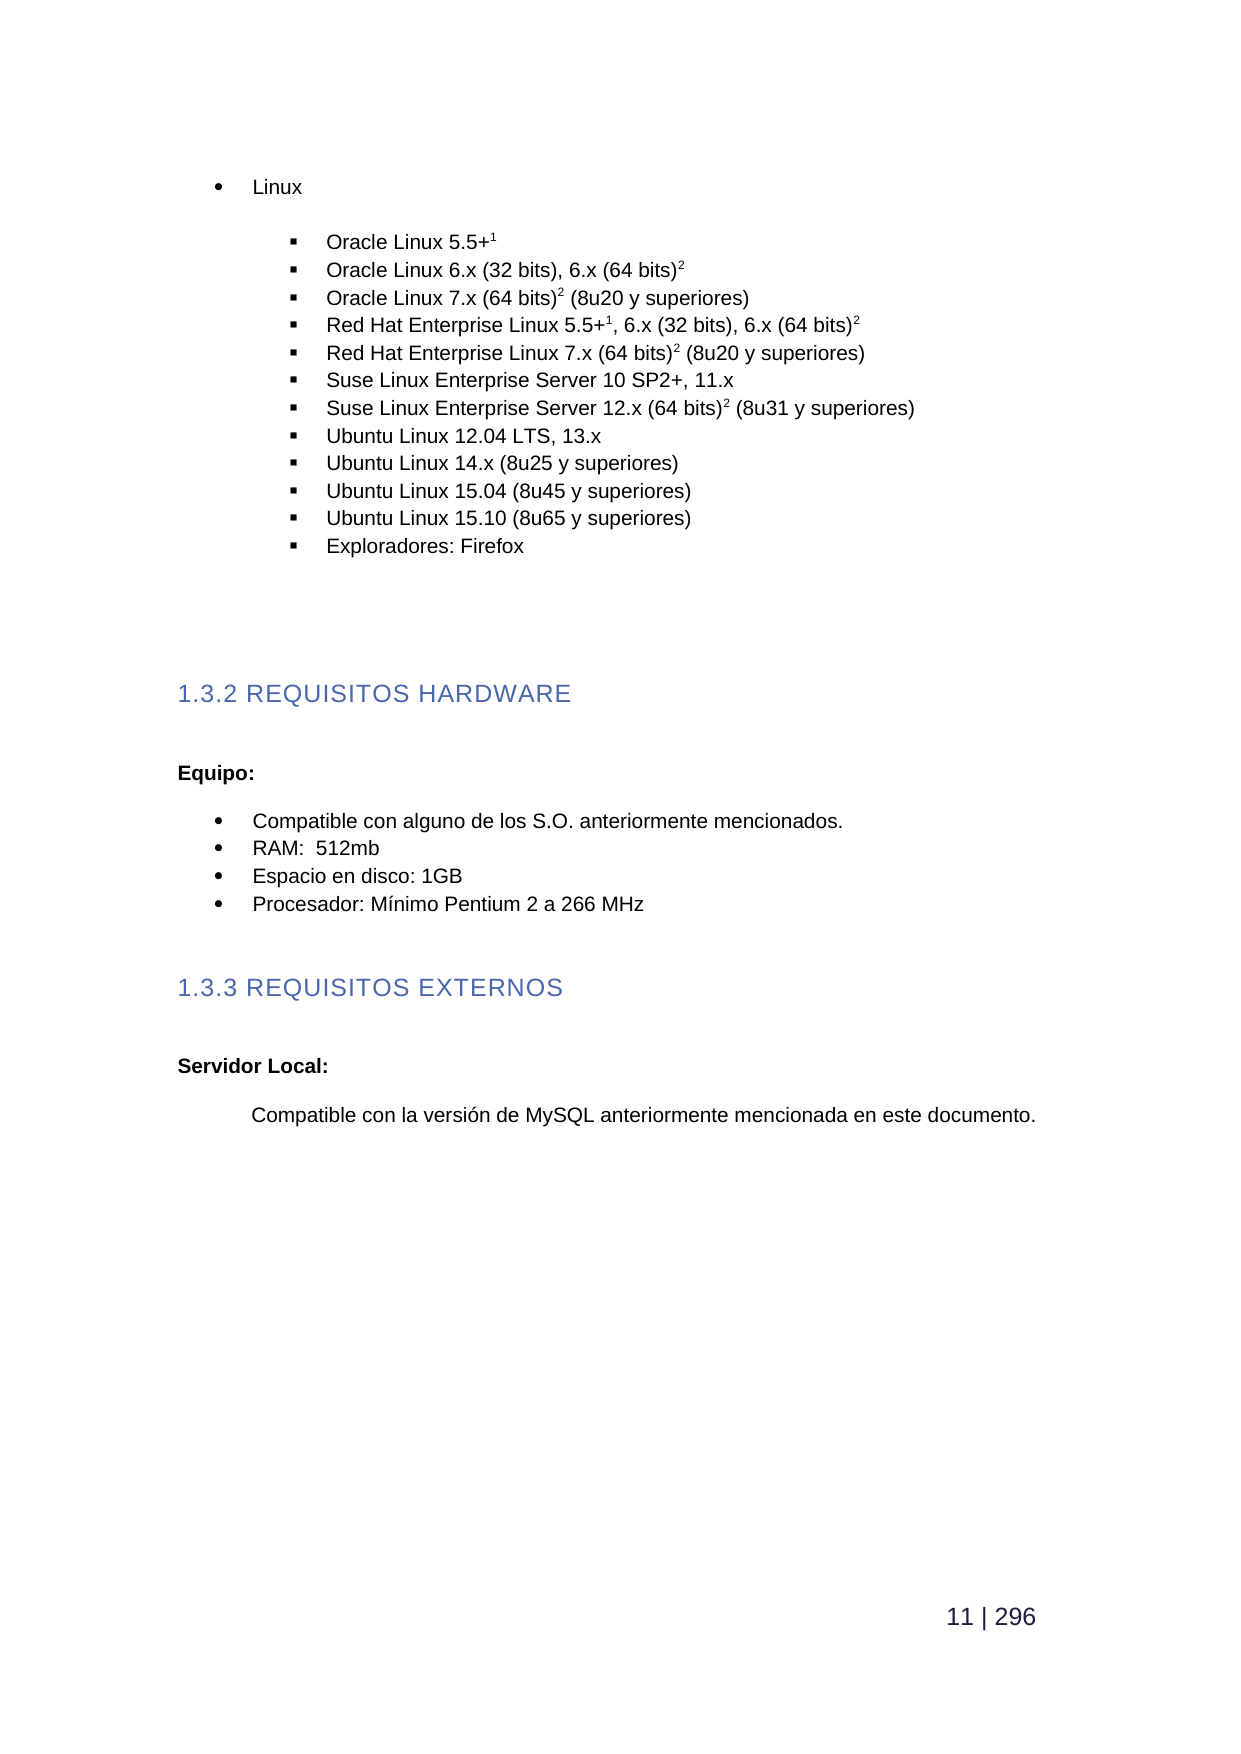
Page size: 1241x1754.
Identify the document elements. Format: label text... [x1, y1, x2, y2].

text Servidor Local: [177, 1054, 1063, 1078]
text Compatible con la versión de MySQL anteriormente mencionada en este documento. [177, 1103, 1063, 1127]
list Linux [215, 175, 1063, 199]
list Ubuntu Linux 15.10 (8u65 y superiores) [288, 506, 1063, 530]
list Oracle Linux 7.x (64 bits)2 (8u20 y superiores) [288, 285, 1063, 309]
list Compatible con alguno de los S.O. anteriormente mencionados. [215, 809, 1063, 833]
list Suse Linux Enterprise Server 12.x (64 bits)2 (8u31 y superiores) [288, 396, 1063, 420]
text Equipo: [177, 760, 1063, 784]
list Procesador: Mínimo Pentium 2 a 266 MHz [215, 891, 1063, 916]
list Ubuntu Linux 14.x (8u25 y superiores) [288, 451, 1063, 475]
list Exploradores: Firefox [288, 534, 1063, 558]
list Espacio en disco: 1GB [215, 864, 1063, 888]
list Suse Linux Enterprise Server 10 SP2+, 11.x [288, 368, 1063, 392]
subtitle 1.3.2 Requisitos hardware [177, 679, 1063, 708]
list Red Hat Enterprise Linux 5.5+1, 6.x (32 bits), 6.x (64 bits)2 [288, 313, 1063, 337]
list Oracle Linux 6.x (32 bits), 6.x (64 bits)2 [288, 258, 1063, 282]
list Ubuntu Linux 15.04 (8u45 y superiores) [288, 479, 1063, 503]
list Red Hat Enterprise Linux 7.x (64 bits)2 (8u20 y superiores) [288, 341, 1063, 365]
subtitle 1.3.3 Requisitos externos [177, 973, 1063, 1002]
list Ubuntu Linux 12.04 LTS, 13.x [288, 423, 1063, 447]
list Oracle Linux 5.5+1 [288, 230, 1063, 254]
list RAM: 512mb [215, 836, 1063, 860]
